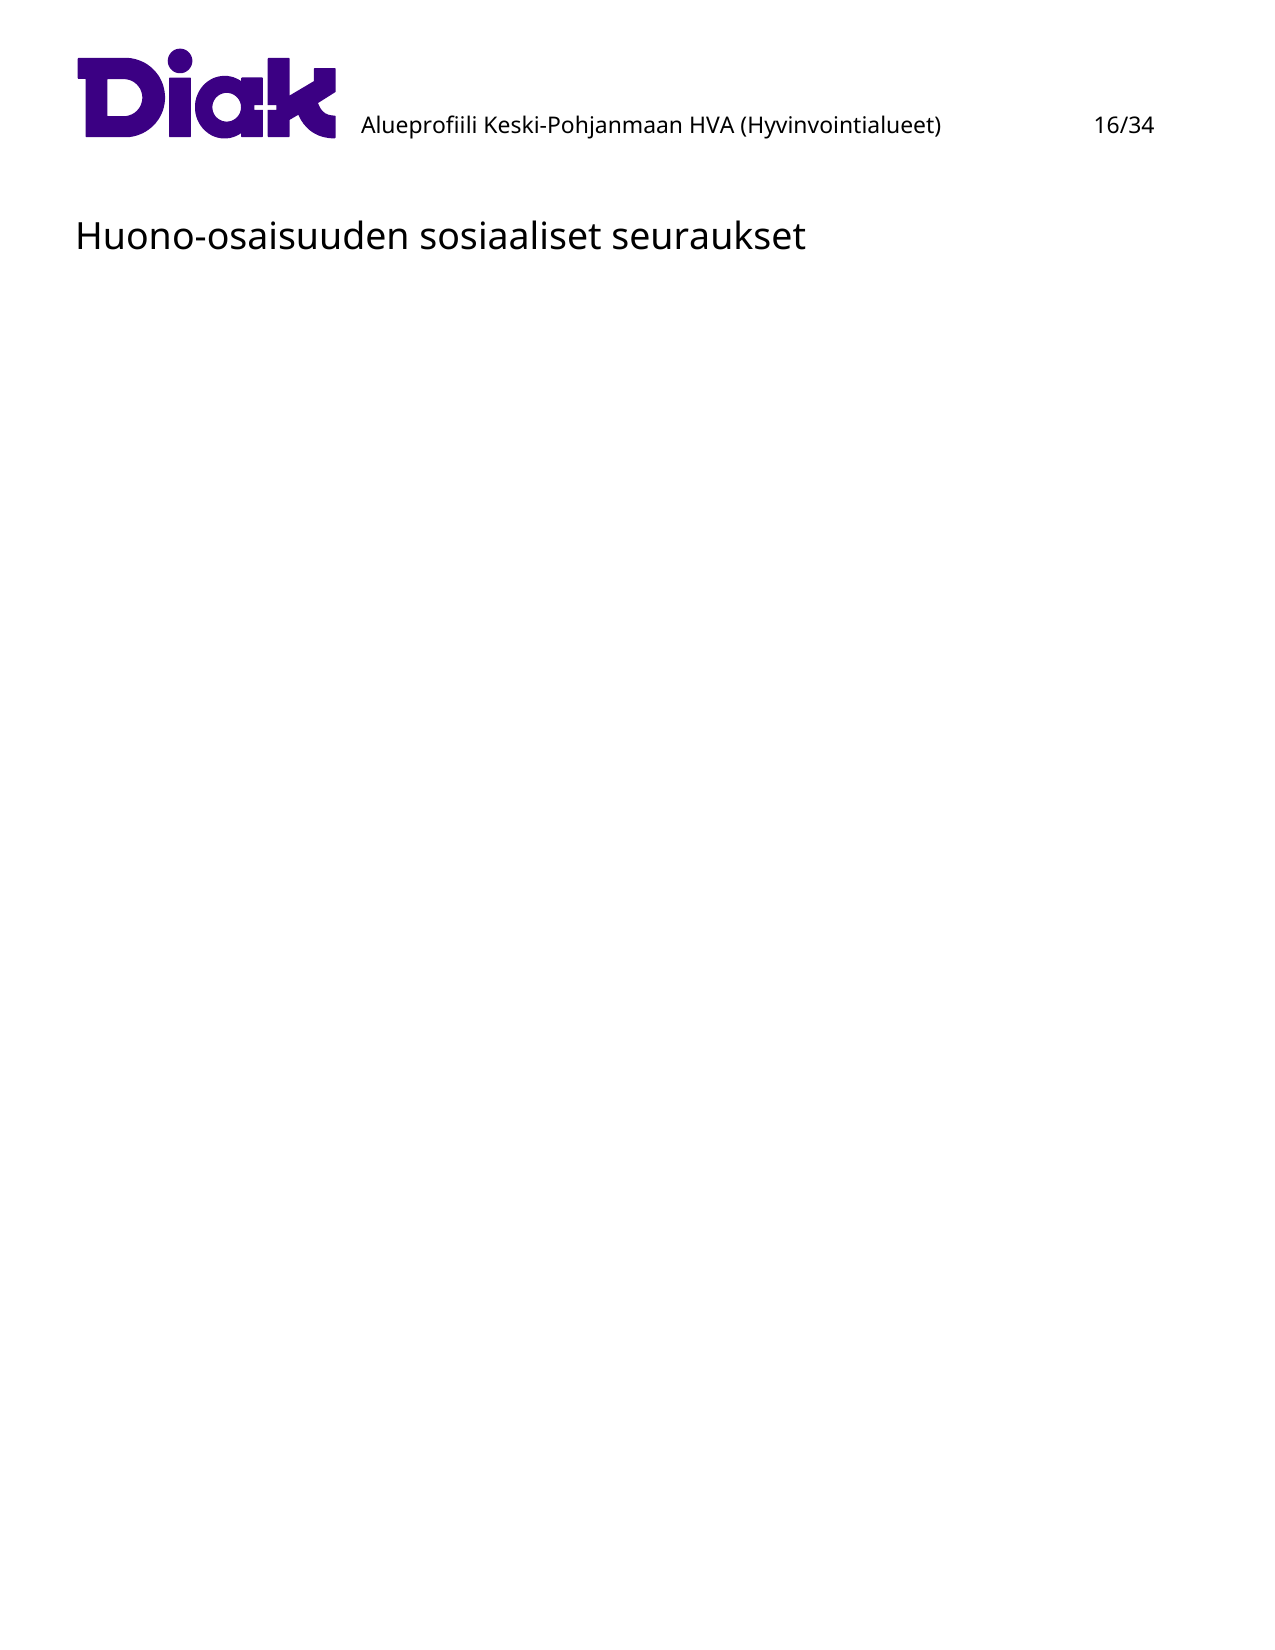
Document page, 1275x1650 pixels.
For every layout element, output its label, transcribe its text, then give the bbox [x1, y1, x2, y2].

subtitle Huono-osaisuuden sosiaaliset seuraukset [75, 209, 1200, 261]
